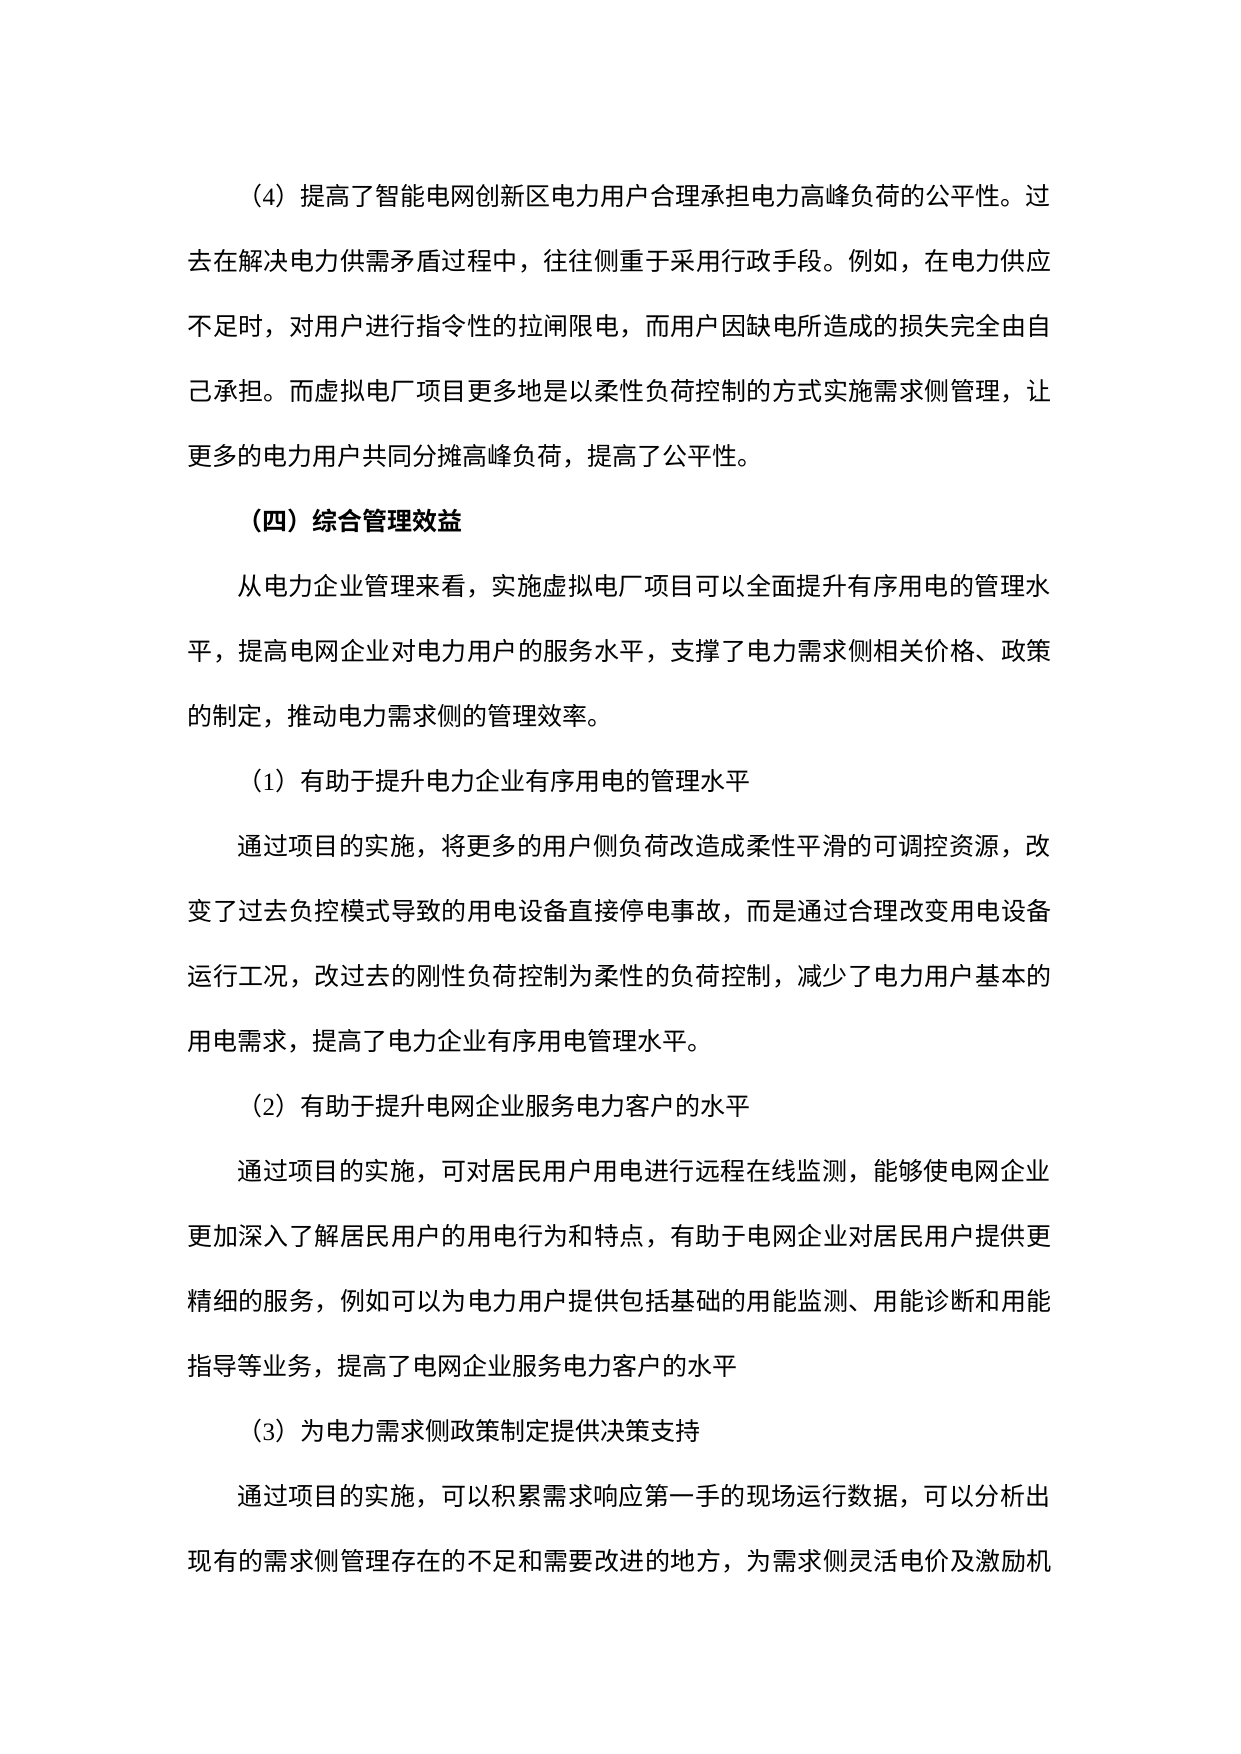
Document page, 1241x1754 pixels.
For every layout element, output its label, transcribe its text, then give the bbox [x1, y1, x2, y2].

text （4）提高了智能电网创新区电力用户合理承担电力高峰负荷的公平性。过去在解决电力供需矛盾过程中，往往侧重于采用行政手段。例如，在电力供应不足时，对用户进行指令性的拉闸限电，而用户因缺电所造成的损失完全由自己承担。而虚拟电厂项目更多地是以柔性负荷控制的方式实施需求侧管理，让更多的电力用户共同分摊高峰负荷，提高了公平性。 [187, 162, 1053, 487]
text 通过项目的实施，可对居民用户用电进行远程在线监测，能够使电网企业更加深入了解居民用户的用电行为和特点，有助于电网企业对居民用户提供更精细的服务，例如可以为电力用户提供包括基础的用能监测、用能诊断和用能指导等业务，提高了电网企业服务电力客户的水平 [187, 1137, 1053, 1397]
text 通过项目的实施，将更多的用户侧负荷改造成柔性平滑的可调控资源，改变了过去负控模式导致的用电设备直接停电事故，而是通过合理改变用电设备运行工况，改过去的刚性负荷控制为柔性的负荷控制，减少了电力用户基本的用电需求，提高了电力企业有序用电管理水平。 [187, 812, 1053, 1072]
text （3）为电力需求侧政策制定提供决策支持 [187, 1397, 1053, 1462]
text 从电力企业管理来看，实施虚拟电厂项目可以全面提升有序用电的管理水平，提高电网企业对电力用户的服务水平，支撑了电力需求侧相关价格、政策的制定，推动电力需求侧的管理效率。 [187, 552, 1053, 747]
text （四）综合管理效益 [187, 487, 1053, 552]
text （1）有助于提升电力企业有序用电的管理水平 [187, 747, 1053, 812]
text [187, 1462, 1053, 1592]
text （2）有助于提升电网企业服务电力客户的水平 [187, 1072, 1053, 1137]
